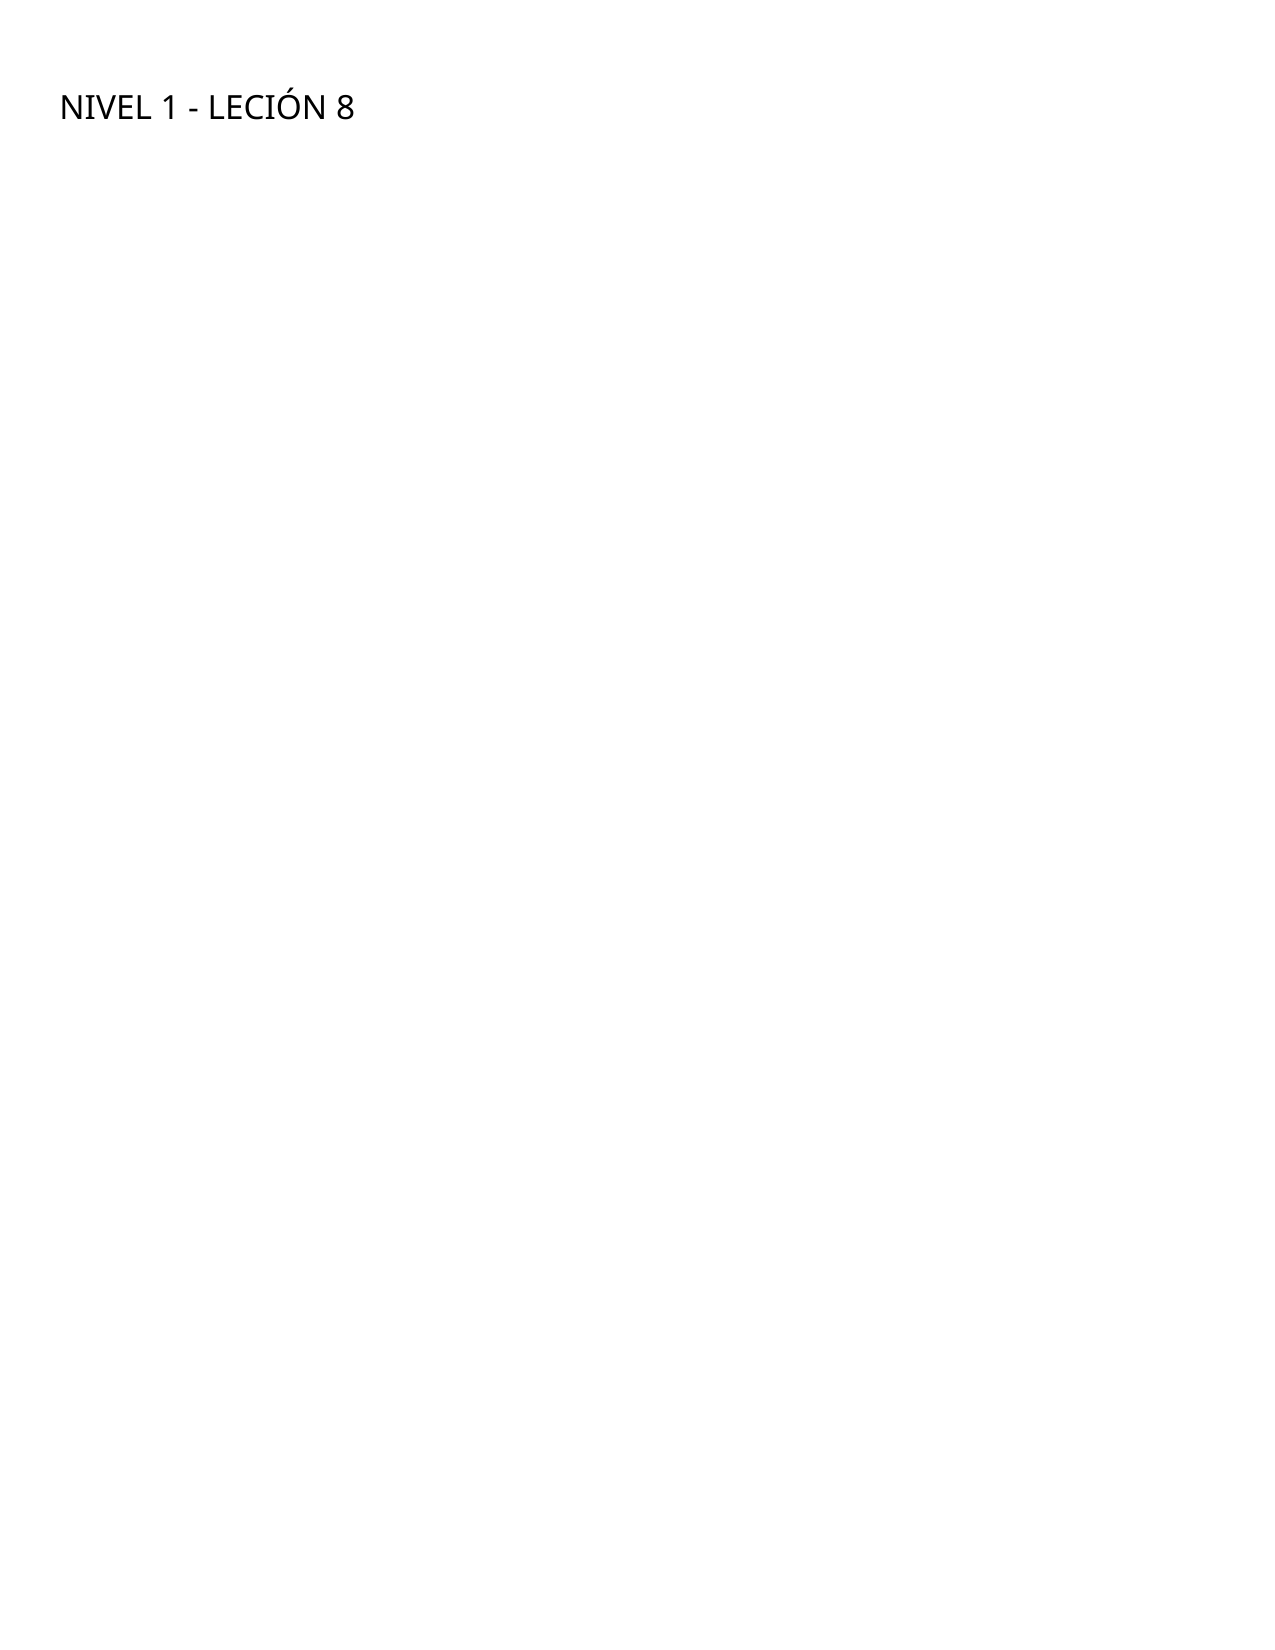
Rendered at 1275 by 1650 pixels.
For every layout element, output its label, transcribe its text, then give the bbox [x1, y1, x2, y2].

subtitle NIVEL 1 - LECIÓN 8 [59, 84, 1216, 129]
